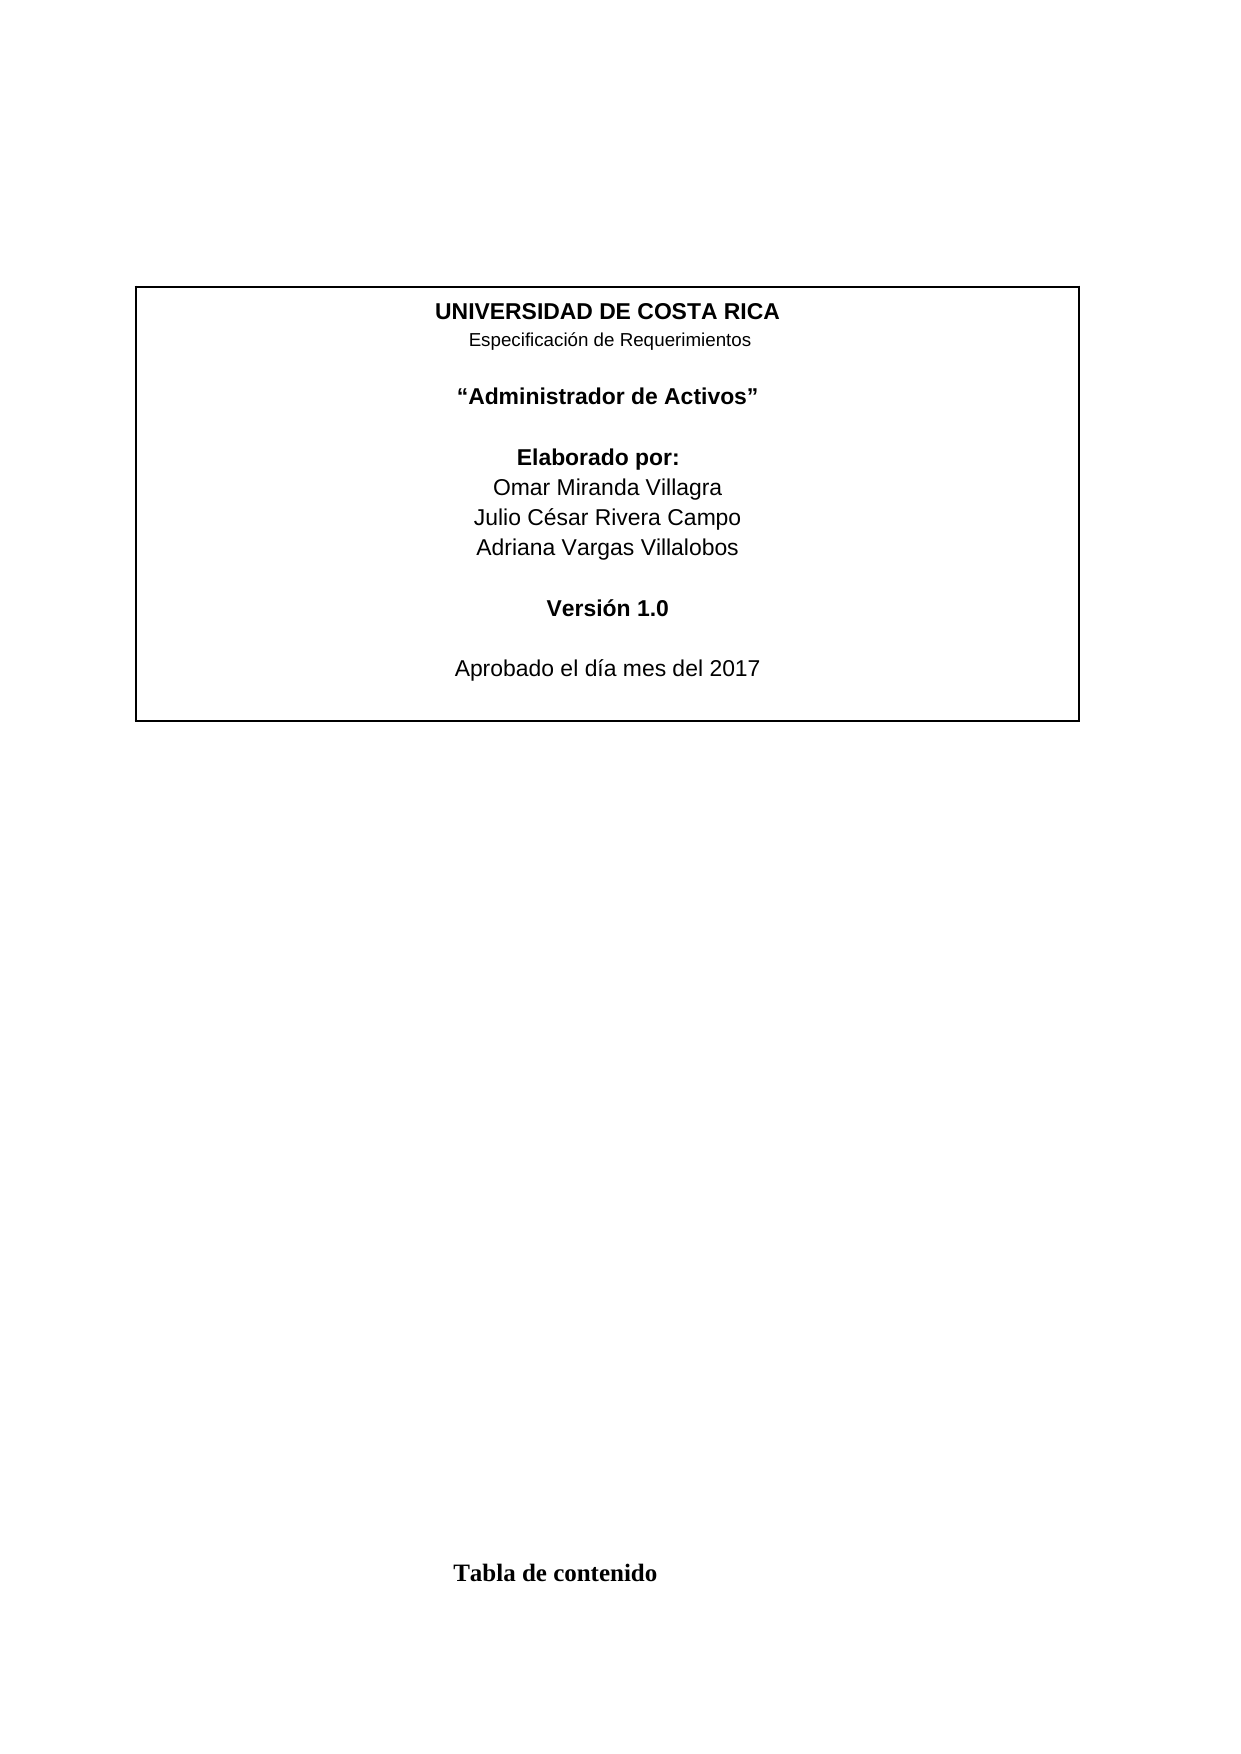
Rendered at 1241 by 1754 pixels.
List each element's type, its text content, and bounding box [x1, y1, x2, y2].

table_header UNIVERSIDAD DE COSTA RICA Especificación de Requerimientos “Administrador de Activos” Elaborado por: Omar Miranda Villagra Julio César Rivera Campo Adriana Vargas Villalobos Versión 1.0 Aprobado el día mes del 2017 [137, 288, 1078, 720]
text Tabla de contenido [453, 1558, 1090, 1587]
